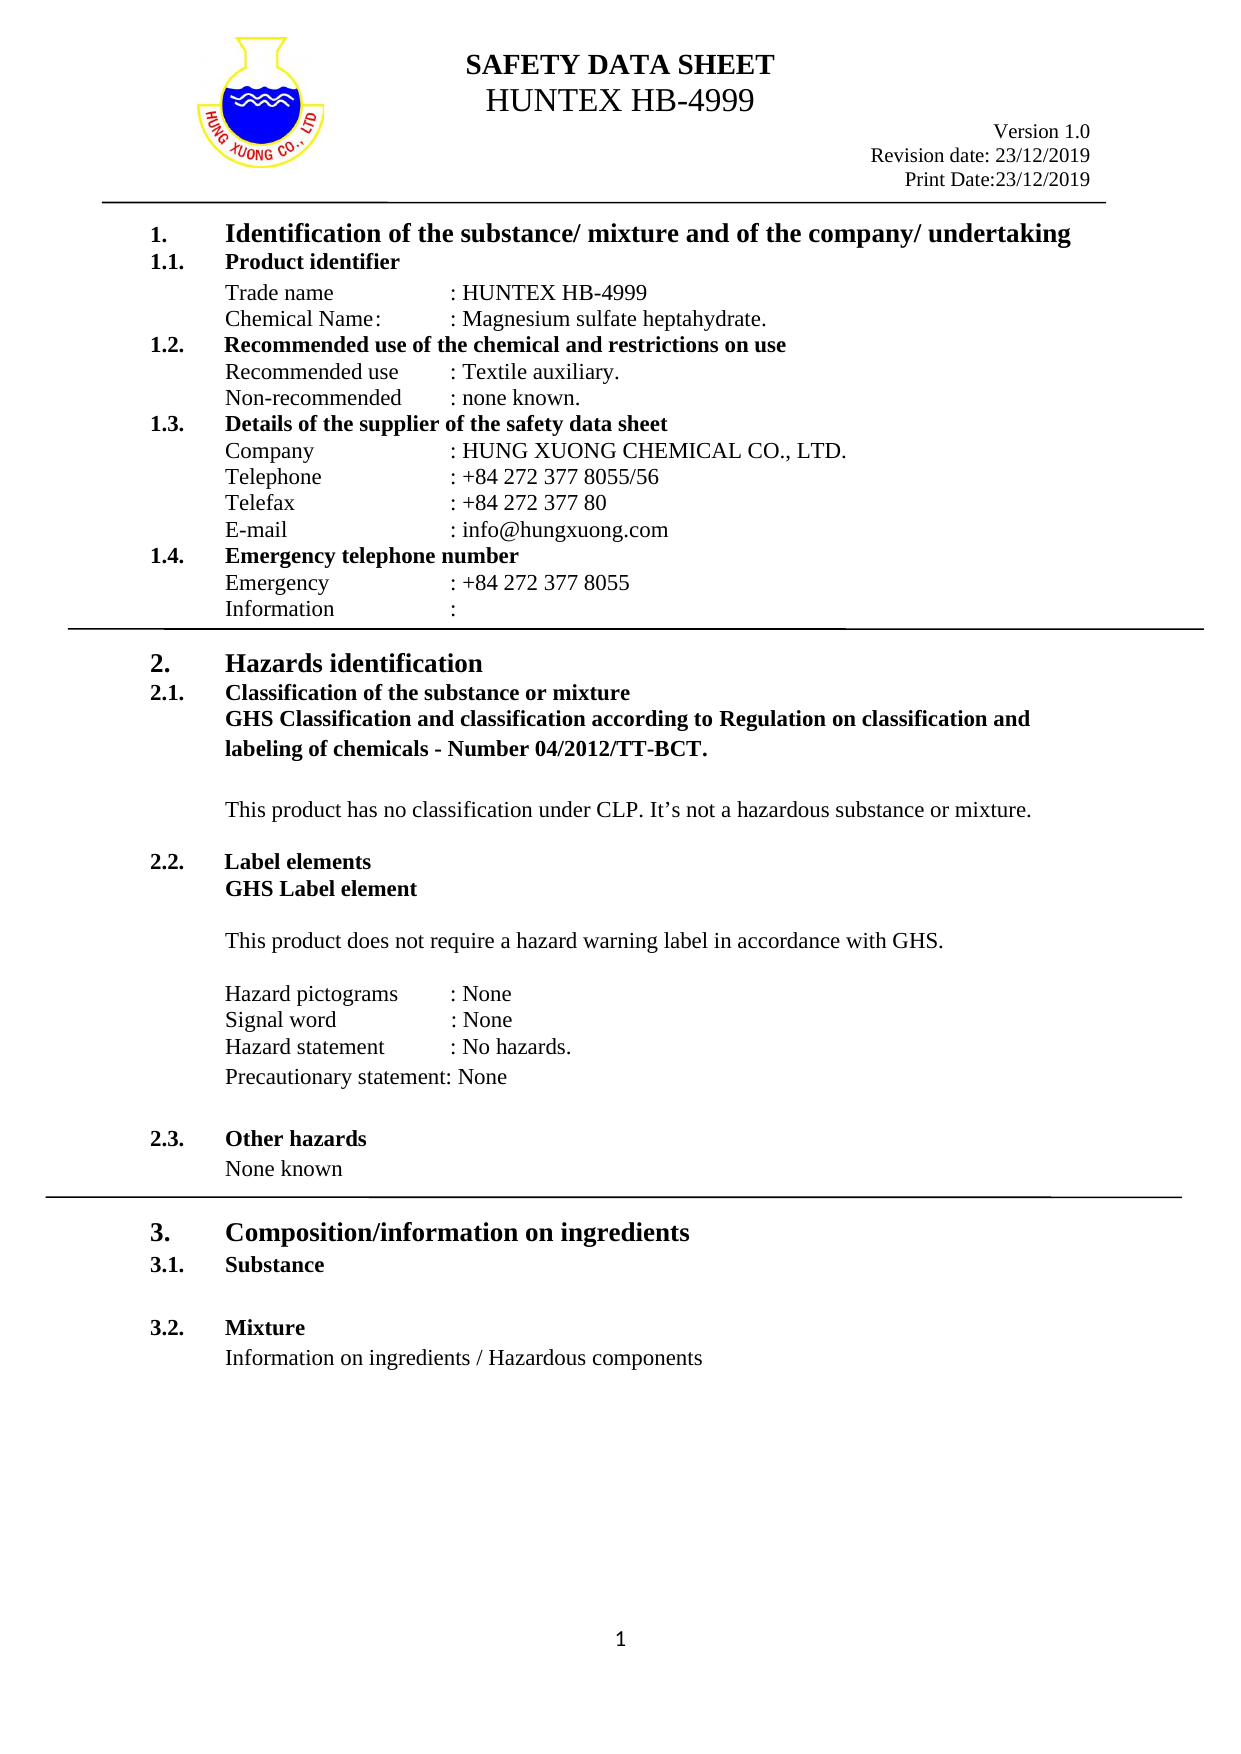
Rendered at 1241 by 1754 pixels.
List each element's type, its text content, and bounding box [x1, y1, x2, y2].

text GHS Classification and classification according to Regulation on classification and labeling of chemicals - Number 04/2012/TT-BCT. [225, 705, 1090, 762]
text 1.1. Product identifier [150, 248, 1090, 275]
text Emergency : +84 272 377 8055 [150, 568, 1090, 595]
text 2.2. Label elements [150, 848, 1090, 875]
text Information : [150, 595, 1090, 621]
text Recommended use : Textile auxiliary. [150, 358, 1090, 384]
text Non-recommended : none known. [150, 384, 1090, 410]
text Precautionary statement: None [150, 1063, 1090, 1089]
text Hazard pictograms : None [150, 980, 1090, 1007]
text 3.2. Mixture [150, 1314, 1090, 1340]
text 1. Identification of the substance/ mixture and of the company/ undertaking [150, 217, 1090, 248]
text Telefax : +84 272 377 80 [150, 489, 1090, 516]
text 1.3. Details of the supplier of the safety data sheet [150, 410, 1090, 437]
text Trade name : HUNTEX HB-4999 [150, 279, 1090, 305]
text 2.1. Classification of the substance or mixture [150, 679, 1090, 705]
text Hazard statement : No hazards. [150, 1033, 1090, 1059]
text 1.2. Recommended use of the chemical and restrictions on use [150, 331, 1090, 358]
text 1.4. Emergency telephone number [150, 542, 1090, 568]
text Signal word : None [150, 1007, 1090, 1033]
text E-mail : info@hungxuong.com [150, 516, 1090, 542]
text 2. Hazards identification [150, 648, 1090, 679]
text 3.1. Substance [150, 1252, 1090, 1278]
text Information on ingredients / Hazardous components [150, 1344, 1090, 1371]
text Company : HUNG XUONG CHEMICAL CO., LTD. [150, 437, 1090, 463]
text Chemical Name : : Magnesium sulfate heptahydrate. [150, 305, 1090, 331]
text This product has no classification under CLP. It’s not a hazardous substance or mixture. [150, 796, 1090, 822]
text None known [150, 1155, 1090, 1182]
text GHS Label element [150, 875, 1090, 901]
text 3. Composition/information on ingredients [150, 1216, 1090, 1247]
text 2.3. Other hazards [150, 1125, 1090, 1152]
text Telephone : +84 272 377 8055/56 [150, 463, 1090, 489]
picture [197, 37, 325, 168]
text This product does not require a hazard warning label in accordance with GHS. [150, 927, 1090, 954]
